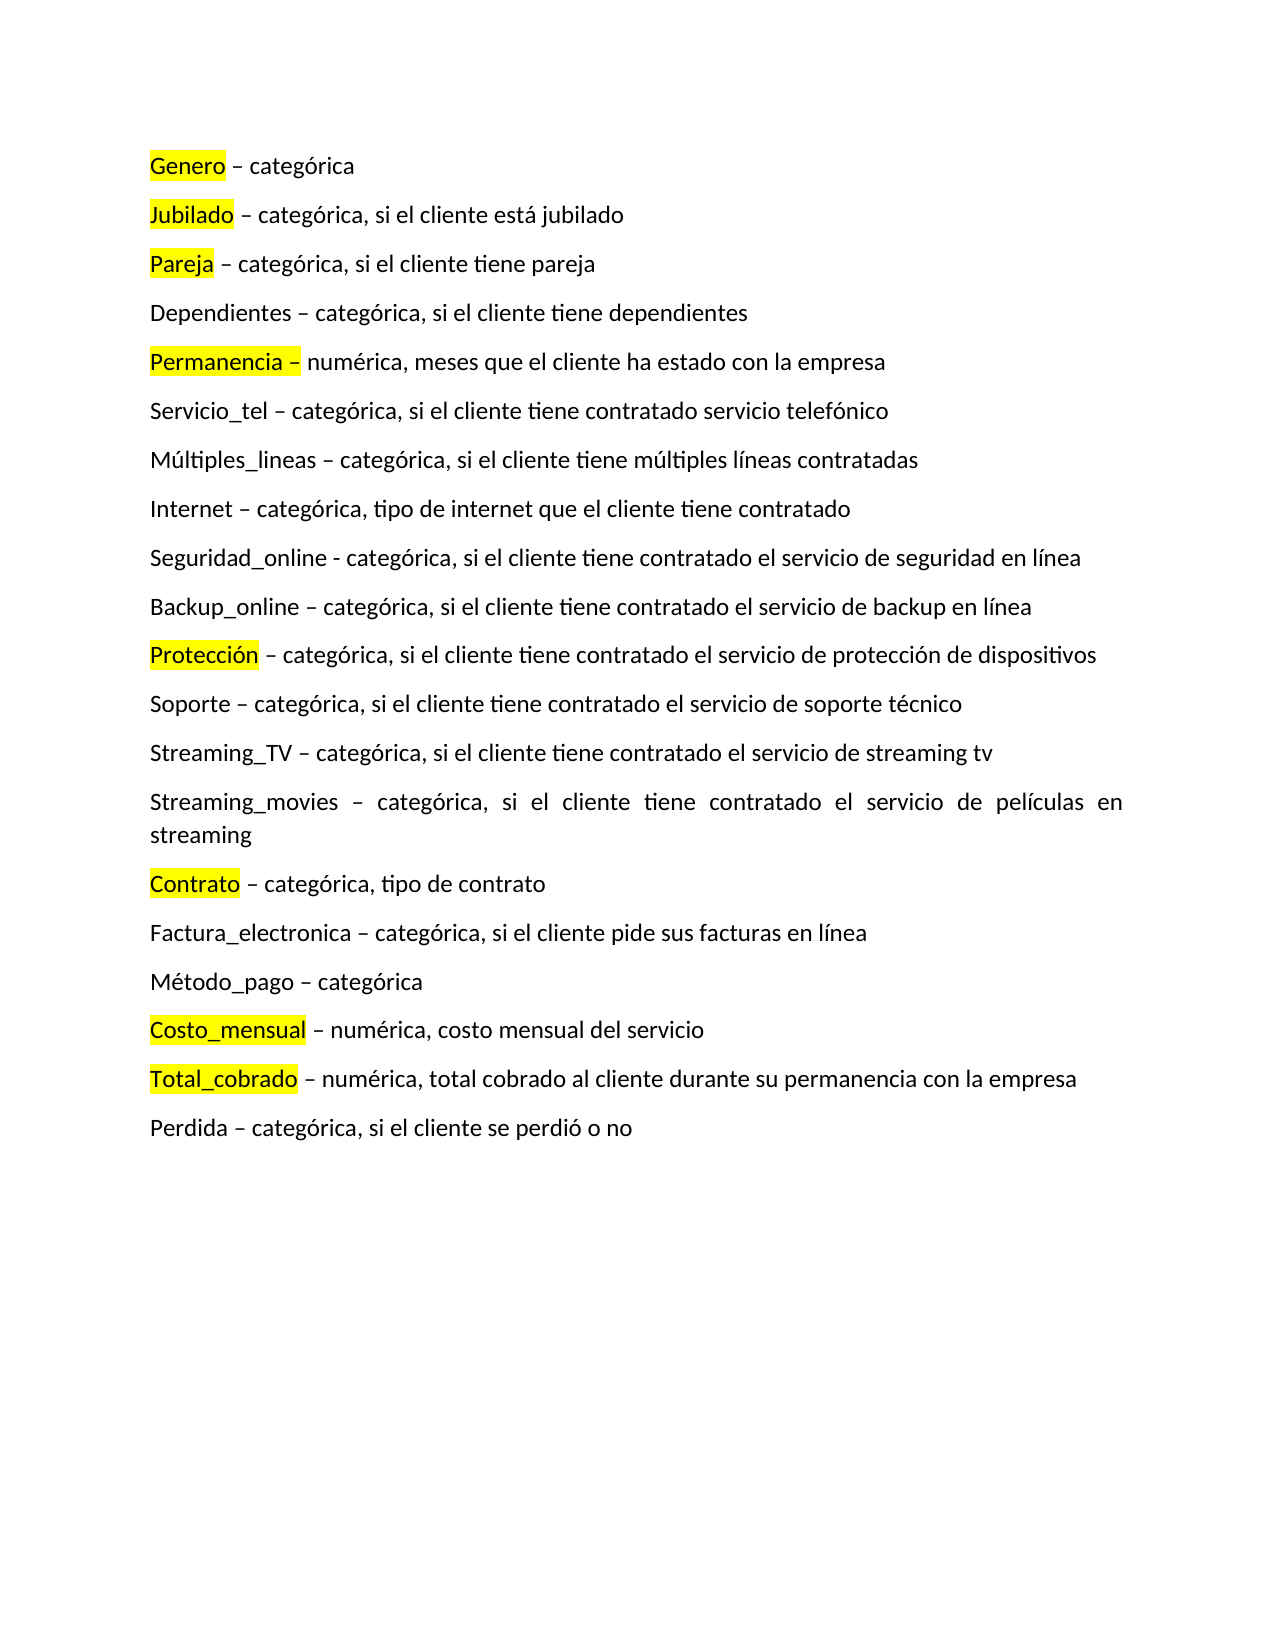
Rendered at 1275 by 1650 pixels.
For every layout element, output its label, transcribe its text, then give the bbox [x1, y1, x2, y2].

text Jubilado – categórica, si el cliente está jubilado [234, 199, 1125, 229]
text Streaming_movies – categórica, si el cliente tiene contratado el servicio de películas en streaming [150, 786, 1125, 849]
text Dependientes – categórica, si el cliente tiene dependientes [150, 297, 1125, 327]
text Servicio_tel – categórica, si el cliente tiene contratado servicio telefónico [150, 395, 1125, 425]
text Perdida – categórica, si el cliente se perdió o no [150, 1112, 1125, 1143]
text Contrato – categórica, tipo de contrato [240, 868, 1125, 898]
text Genero – categórica [226, 150, 1125, 181]
text Backup_online – categórica, si el cliente tiene contratado el servicio de backup en línea [150, 591, 1125, 621]
text Múltiples_lineas – categórica, si el cliente tiene múltiples líneas contratadas [150, 444, 1125, 474]
text Método_pago – categórica [150, 966, 1125, 996]
text Factura_electronica – categórica, si el cliente pide sus facturas en línea [150, 917, 1125, 947]
text Streaming_TV – categórica, si el cliente tiene contratado el servicio de streaming tv [150, 737, 1125, 768]
text Permanencia – numérica, meses que el cliente ha estado con la empresa [301, 346, 1125, 376]
text Seguridad_online - categórica, si el cliente tiene contratado el servicio de seguridad en línea [150, 542, 1125, 572]
text Total_cobrado – numérica, total cobrado al cliente durante su permanencia con la empresa [150, 1063, 1125, 1094]
text Internet – categórica, tipo de internet que el cliente tiene contratado [150, 493, 1125, 523]
text Pareja – categórica, si el cliente tiene pareja [214, 248, 1125, 278]
text Protección – categórica, si el cliente tiene contratado el servicio de protección de dispositivos [150, 639, 1125, 670]
text Costo_mensual – numérica, costo mensual del servicio [150, 1014, 1125, 1045]
text Soporte – categórica, si el cliente tiene contratado el servicio de soporte técnico [150, 688, 1125, 719]
